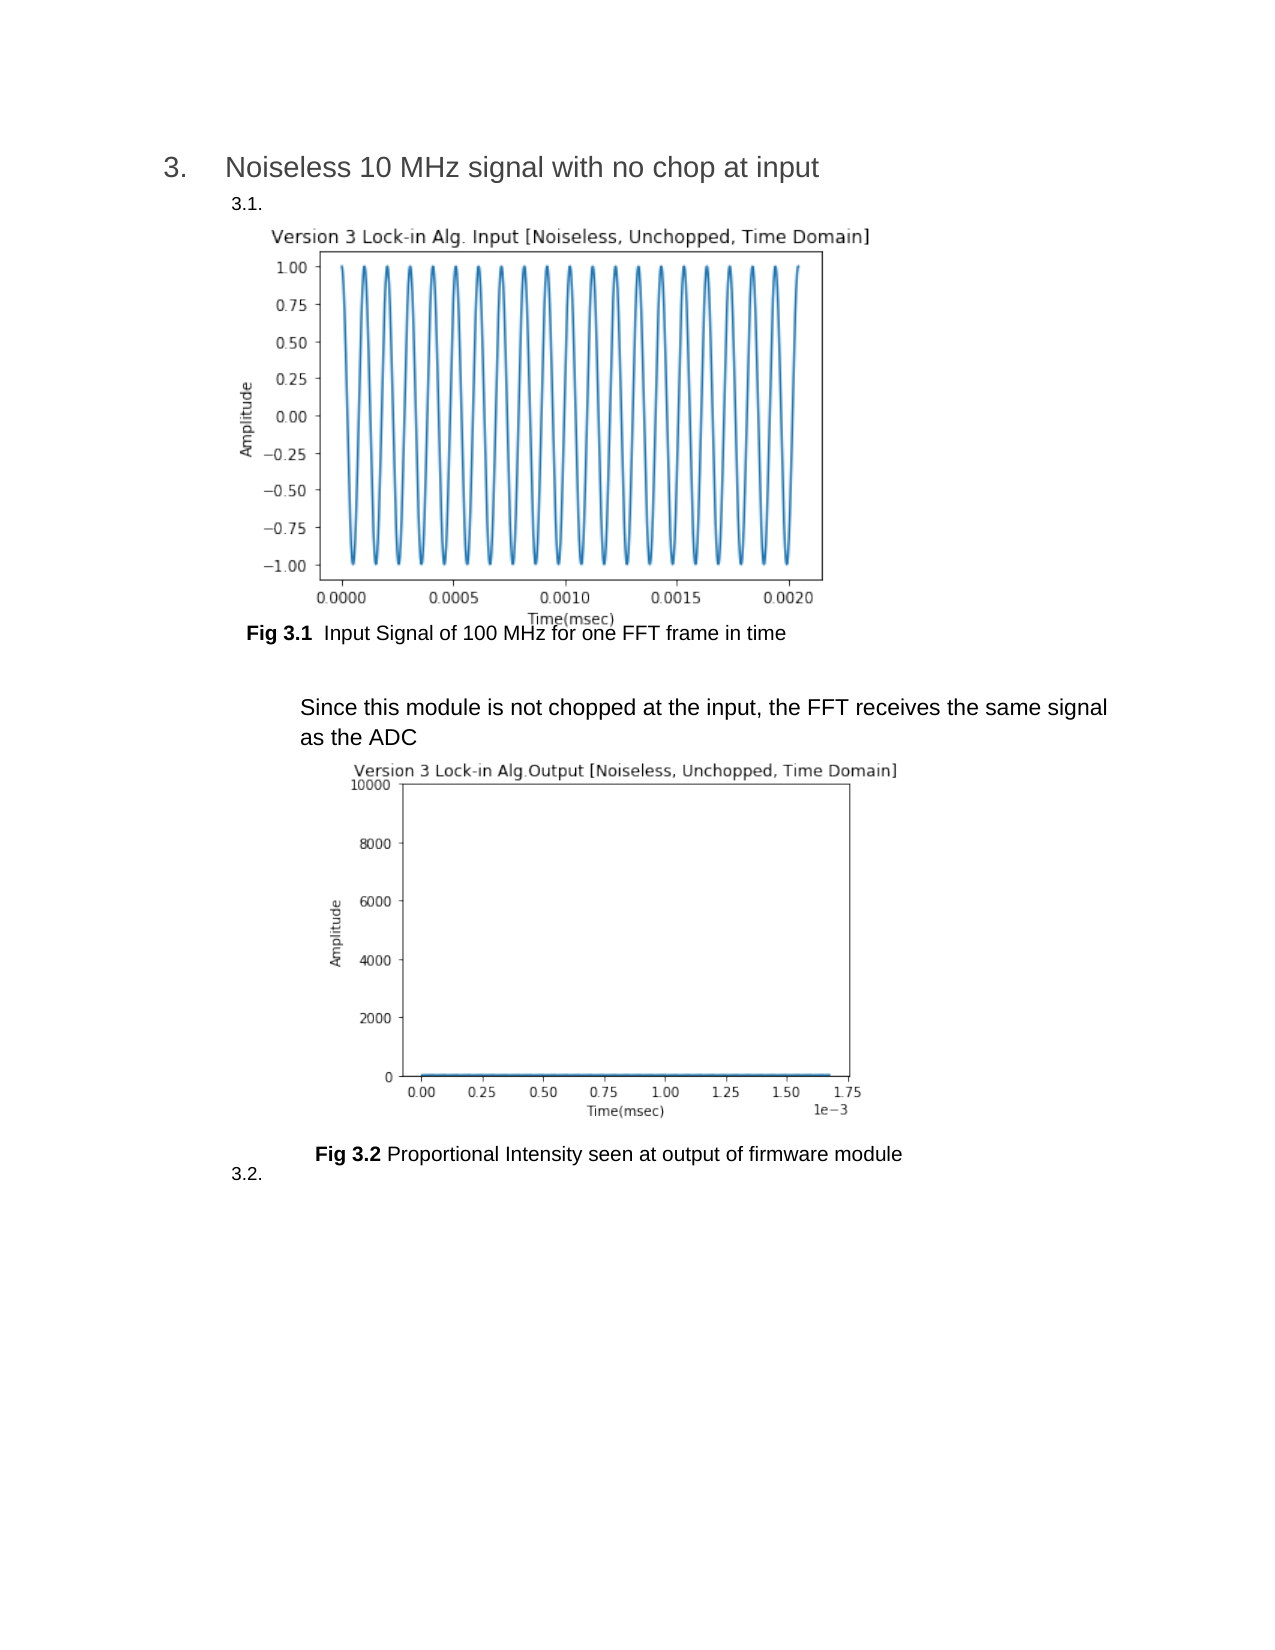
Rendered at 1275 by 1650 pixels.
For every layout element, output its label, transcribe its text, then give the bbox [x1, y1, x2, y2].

subtitle Noiseless 10 MHz signal with no chop at input [187, 150, 1125, 183]
picture [584, 630, 590, 637]
picture [442, 630, 448, 637]
picture [560, 630, 566, 637]
picture [231, 218, 879, 637]
picture [488, 627, 494, 637]
picture [477, 627, 483, 637]
picture [344, 630, 350, 637]
picture [322, 754, 907, 1127]
